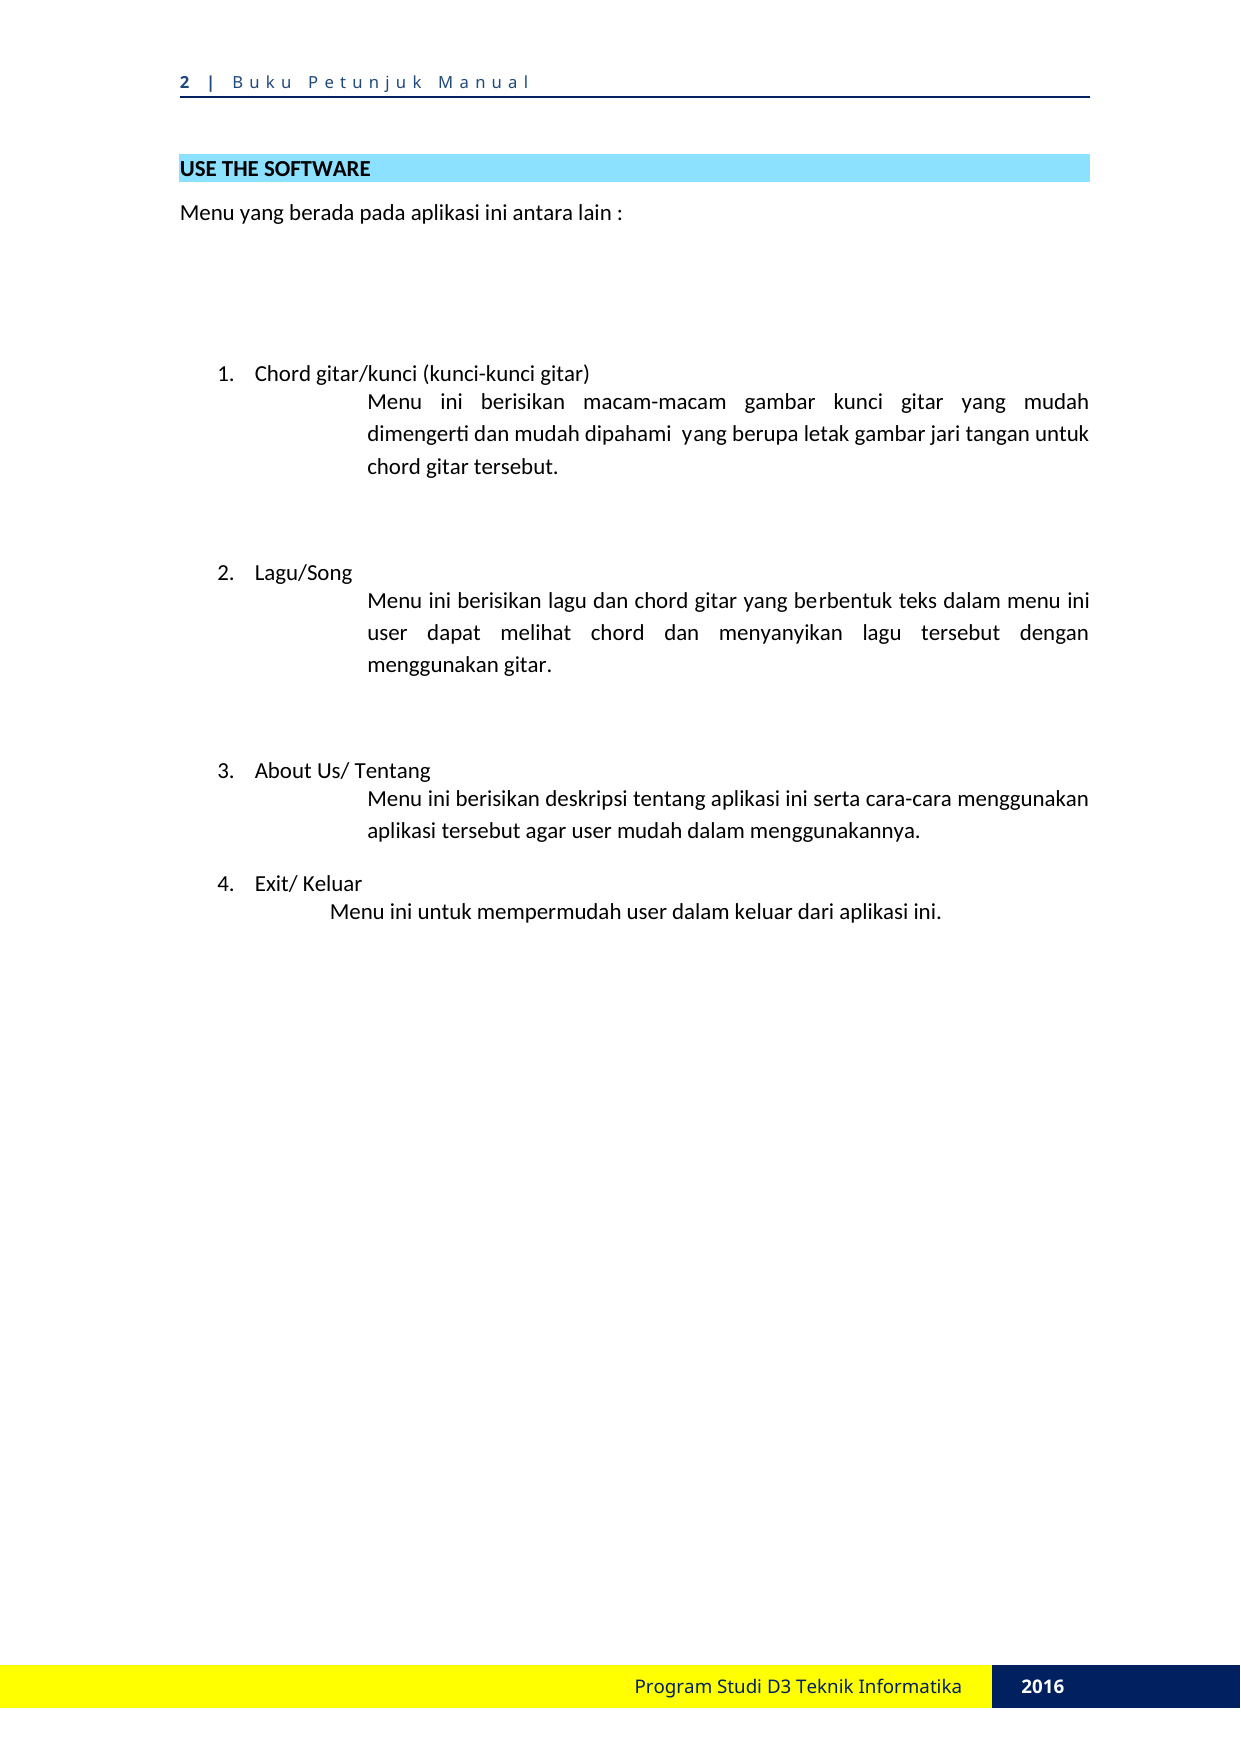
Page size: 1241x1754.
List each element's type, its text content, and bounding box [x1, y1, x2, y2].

list Chord gitar/kunci (kunci-kunci gitar) [217, 359, 1090, 387]
text Menu ini berisikan deskripsi tentang aplikasi ini serta cara-cara menggunakan aplikasi tersebut agar user mudah dalam menggunakannya. [367, 784, 1090, 844]
text Menu ini untuk mempermudah user dalam keluar dari aplikasi ini. [254, 897, 1090, 926]
list Lagu/Song [217, 558, 1090, 586]
text Menu ini berisikan macam-macam gambar kunci gitar yang mudah dimengerti dan mudah dipahami yang berupa letak gambar jari tangan untuk chord gitar tersebut. [367, 387, 1090, 480]
list About Us/ Tentang [217, 756, 1090, 784]
text Menu ini berisikan lagu dan chord gitar yang berbentuk teks dalam menu ini user dapat melihat chord dan menyanyikan lagu tersebut dengan menggunakan gitar. [367, 586, 1090, 678]
list Exit/ Keluar [217, 869, 1090, 897]
subtitle USE THE SOFTWARE [179, 154, 1090, 182]
text Menu yang berada pada aplikasi ini antara lain : [179, 198, 1090, 226]
